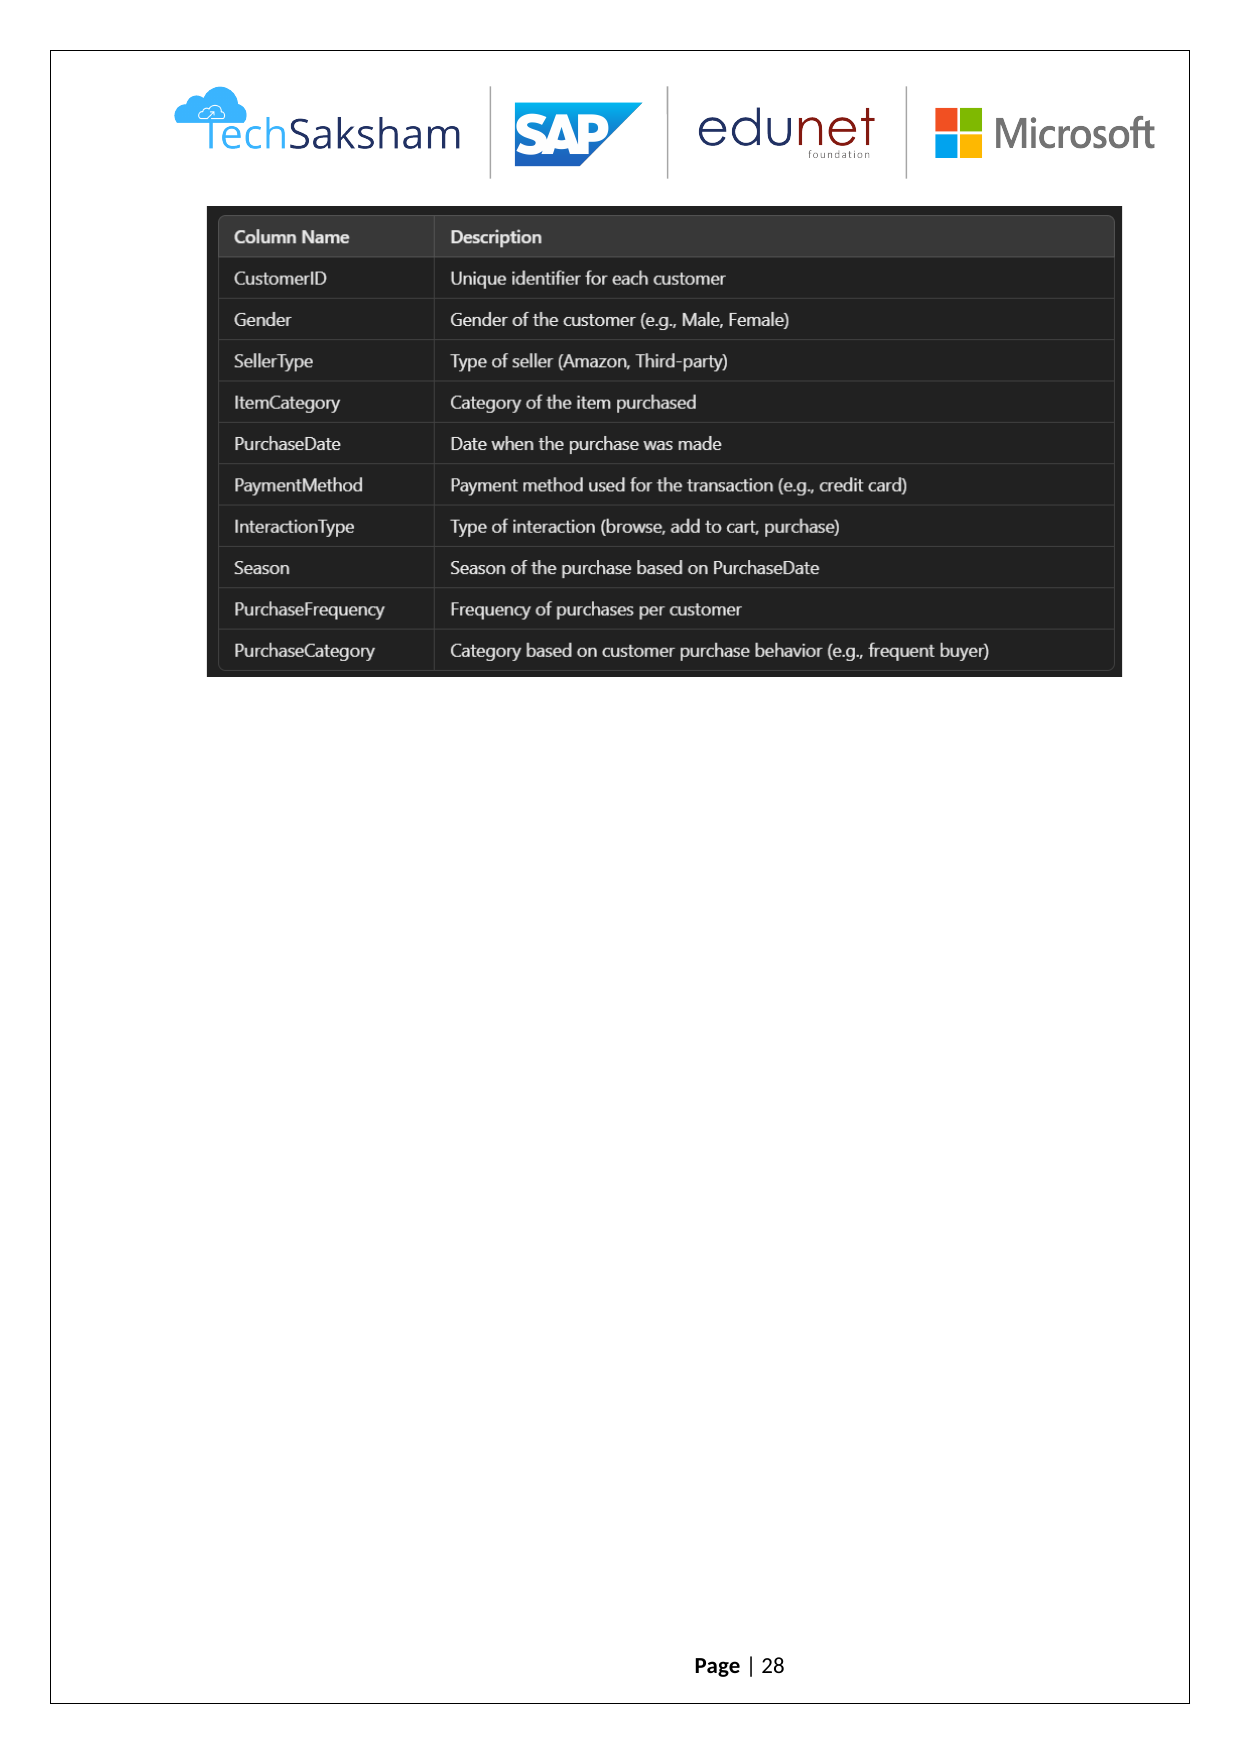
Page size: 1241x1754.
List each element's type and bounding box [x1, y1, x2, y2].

picture [206, 206, 1123, 677]
picture [168, 79, 467, 155]
picture [691, 100, 883, 165]
picture [930, 102, 1161, 163]
picture [514, 98, 644, 167]
